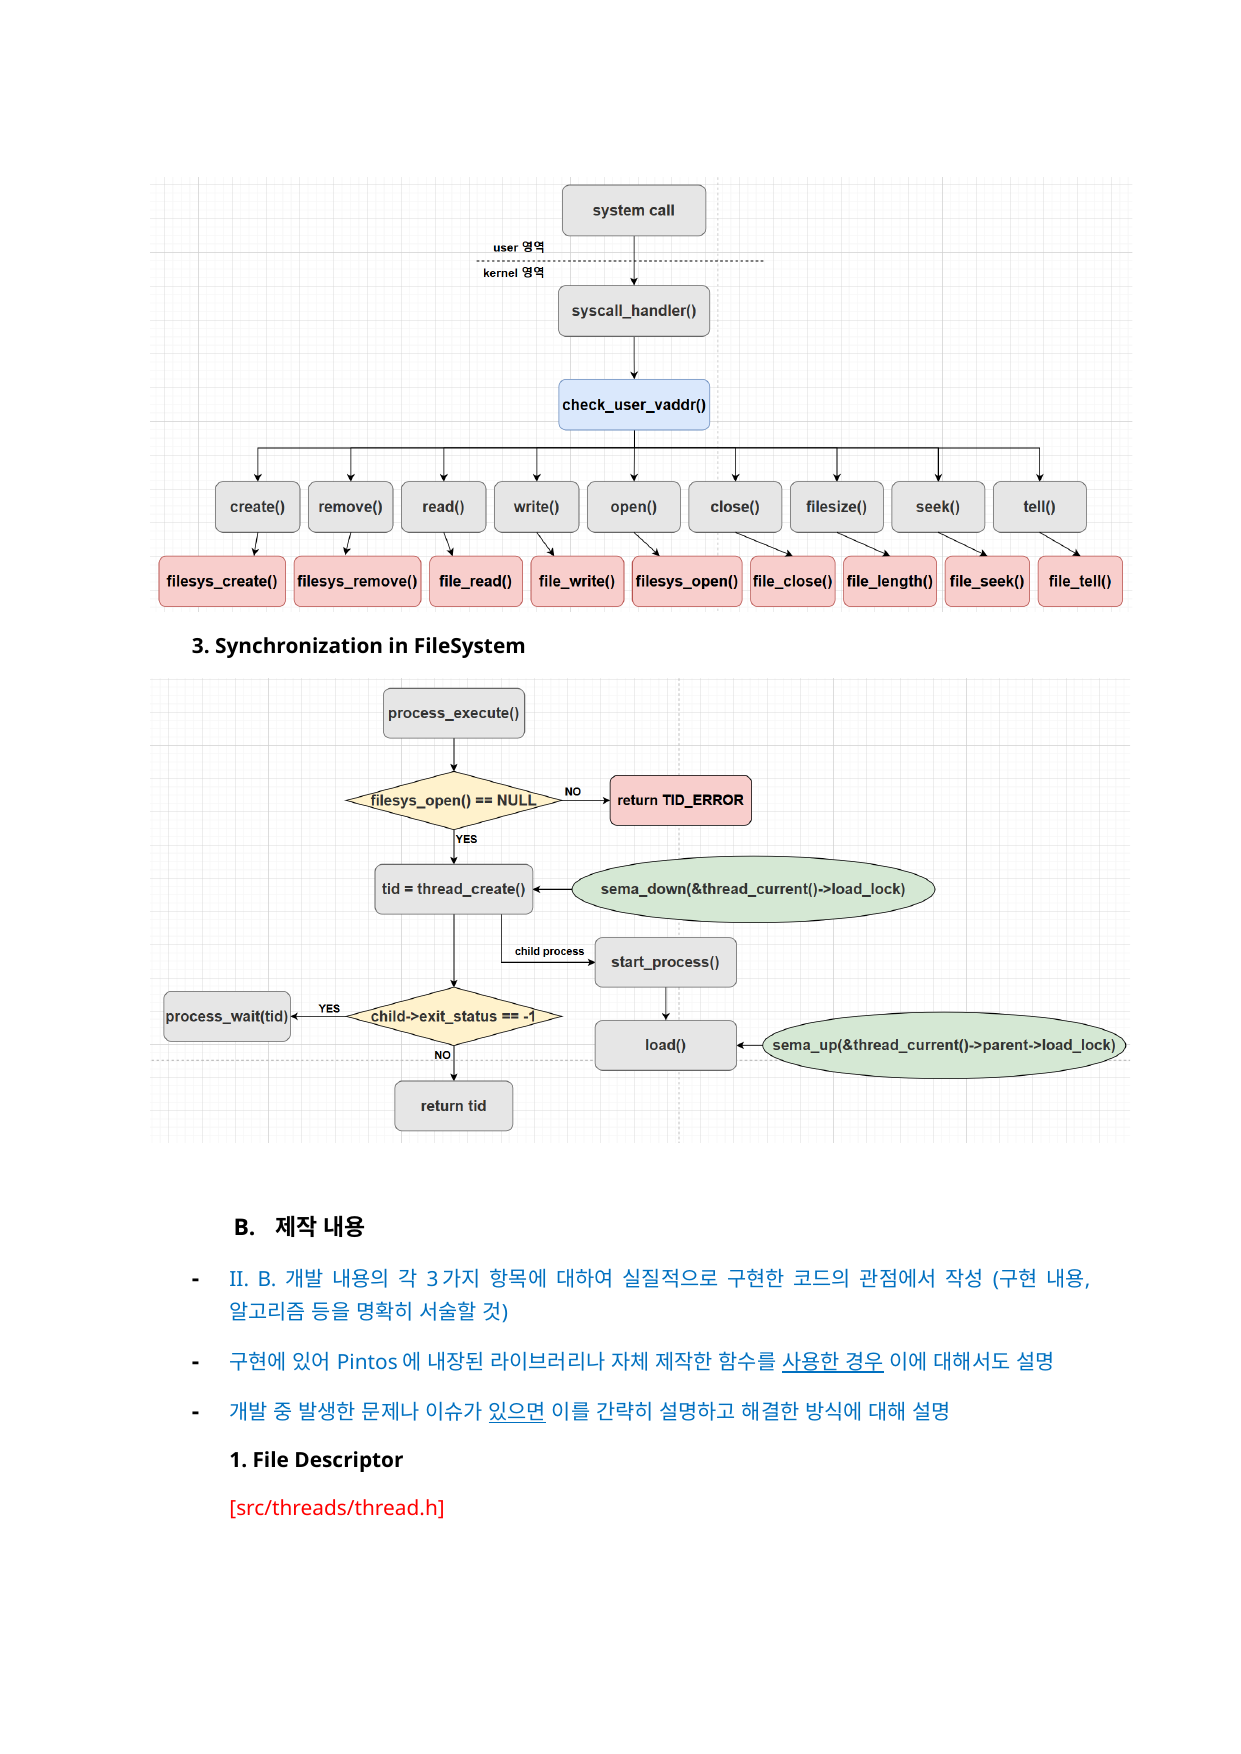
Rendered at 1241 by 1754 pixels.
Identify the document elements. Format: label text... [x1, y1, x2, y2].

list 개발 중 발생한 문제나 이슈가 있으면 이를 간략히 설명하고 해결한 방식에 대해 설명 [192, 1395, 1090, 1426]
text 1. File Descriptor [192, 1446, 1090, 1474]
text [src/threads/thread.h] [192, 1493, 1090, 1521]
picture [150, 678, 1130, 1143]
picture [150, 177, 1133, 612]
text 3. Synchronization in FileSystem [192, 631, 1090, 659]
list 제작 내용 [233, 1209, 1090, 1242]
list II. B. 개발 내용의 각 3가지 항목에 대하여 실질적으로 구현한 코드의 관점에서 작성 (구현 내용, 알고리즘 등을 명확히 서술할 것) [192, 1262, 1090, 1326]
list 구현에 있어 Pintos에 내장된 라이브러리나 자체 제작한 함수를 사용한 경우 이에 대해서도 설명 [192, 1345, 1090, 1376]
